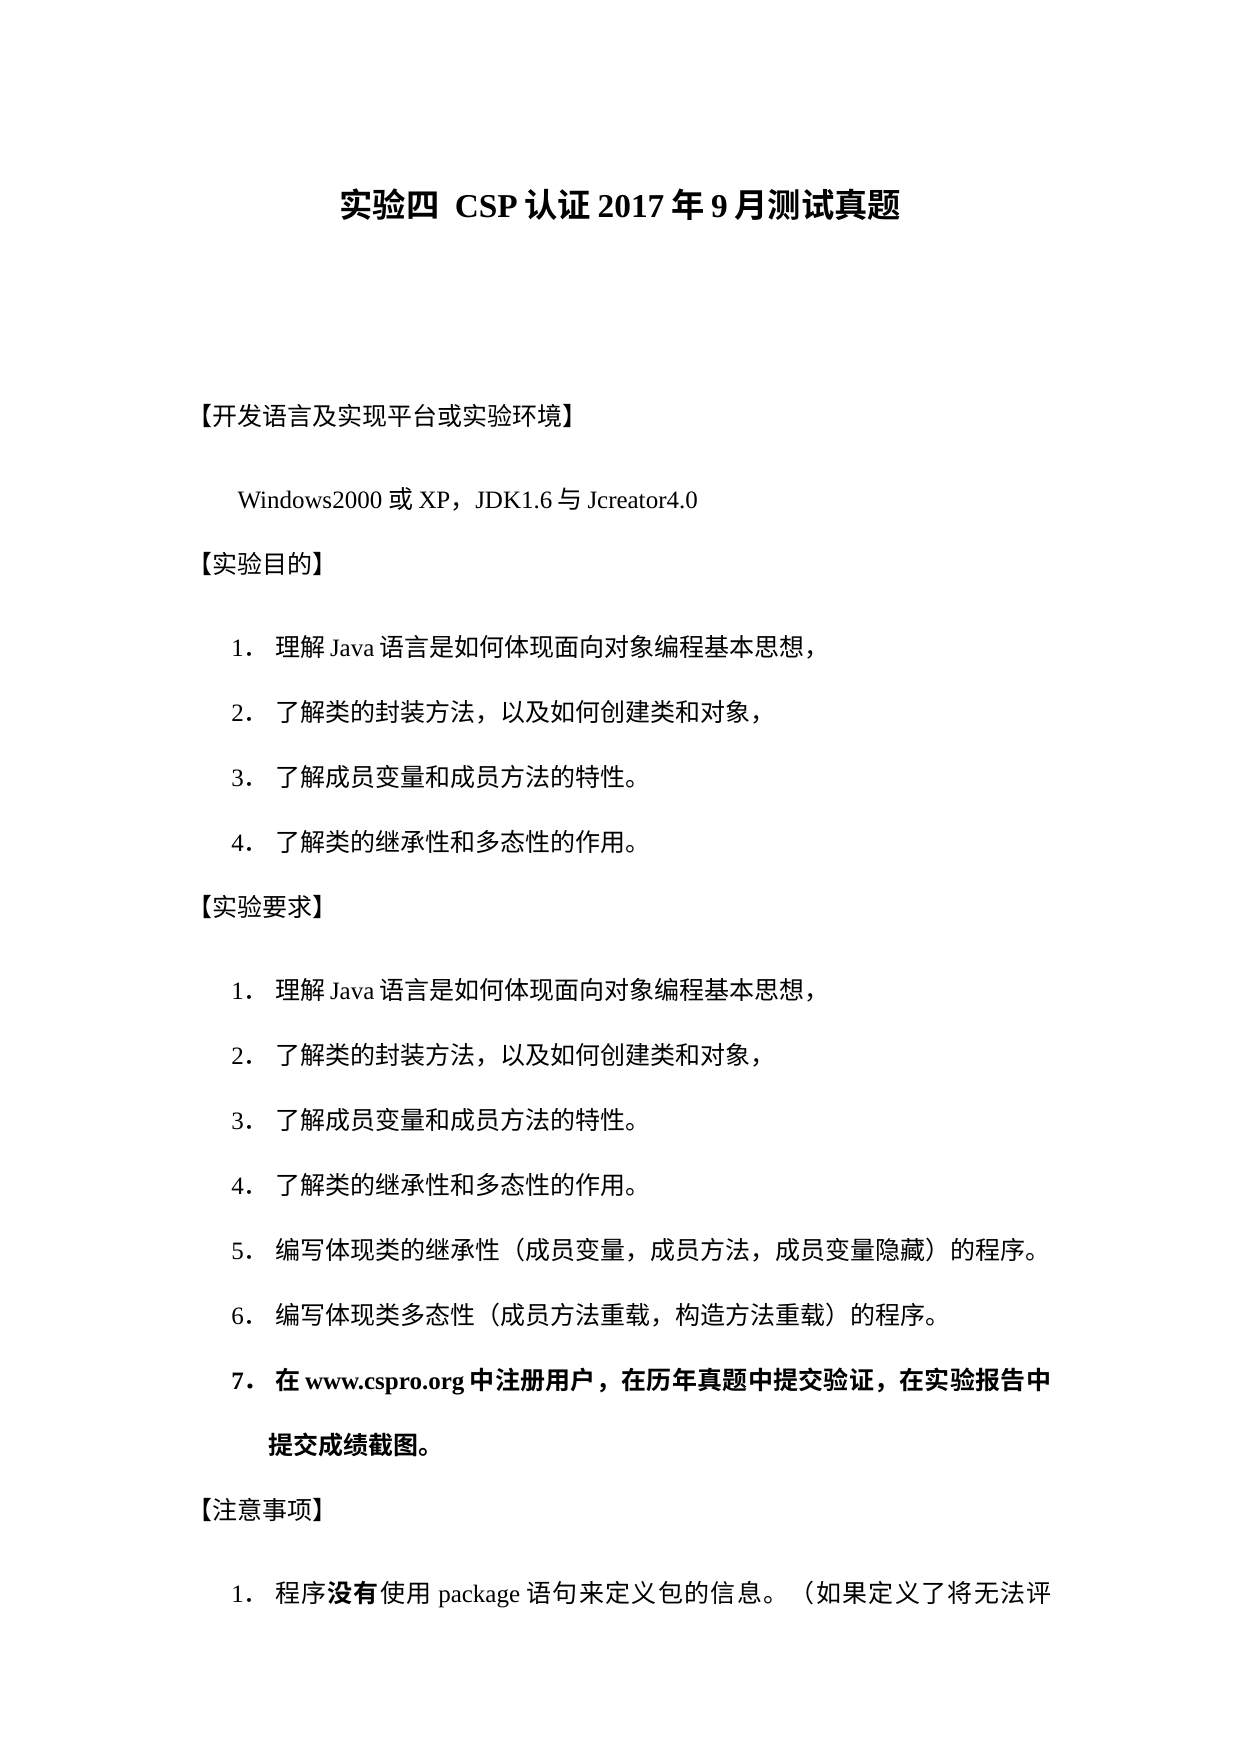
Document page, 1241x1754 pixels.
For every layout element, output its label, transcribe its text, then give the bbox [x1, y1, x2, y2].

text 【实验要求】 [187, 873, 1053, 938]
list 理解Java语言是如何体现面向对象编程基本思想， [231, 613, 1053, 678]
text 【实验目的】 [187, 530, 1053, 595]
list 了解类的继承性和多态性的作用。 [231, 1151, 1053, 1216]
list 编写体现类多态性（成员方法重载，构造方法重载）的程序。 [231, 1281, 1053, 1346]
text 【开发语言及实现平台或实验环境】 [187, 382, 1053, 447]
list 在www.cspro.org中注册用户，在历年真题中提交验证，在实验报告中提交成绩截图。 [231, 1346, 1053, 1476]
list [231, 1559, 1053, 1624]
list 理解Java语言是如何体现面向对象编程基本思想， [231, 956, 1053, 1021]
list 了解类的继承性和多态性的作用。 [231, 808, 1053, 873]
subtitle 实验四 CSP认证2017年9月测试真题 [187, 171, 1053, 236]
list 了解类的封装方法，以及如何创建类和对象， [231, 678, 1053, 743]
list 了解成员变量和成员方法的特性。 [231, 1086, 1053, 1151]
list 了解成员变量和成员方法的特性。 [231, 743, 1053, 808]
text Windows2000 或XP，JDK1.6与Jcreator4.0 [187, 465, 1053, 530]
text 【注意事项】 [187, 1476, 1053, 1541]
list 编写体现类的继承性（成员变量，成员方法，成员变量隐藏）的程序。 [231, 1216, 1053, 1281]
list 了解类的封装方法，以及如何创建类和对象， [231, 1021, 1053, 1086]
